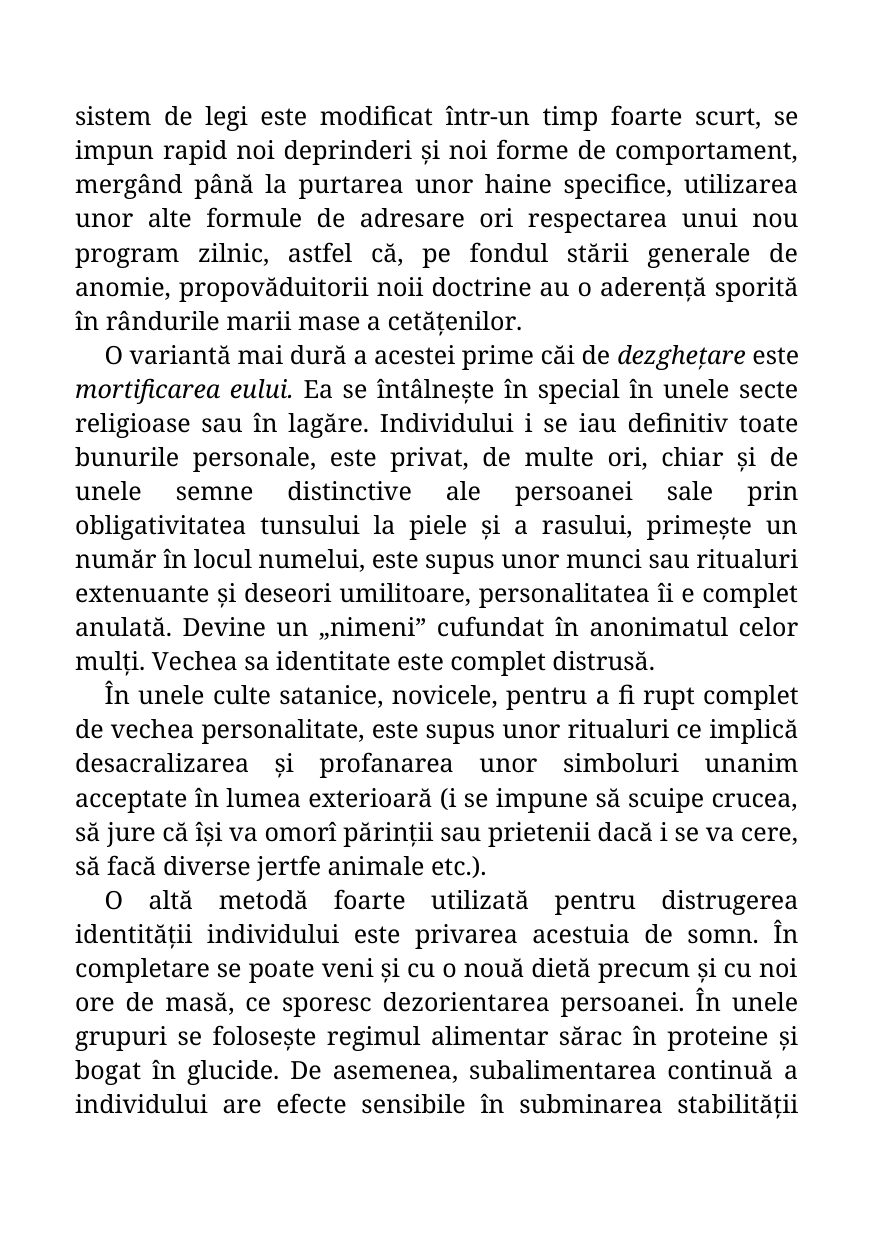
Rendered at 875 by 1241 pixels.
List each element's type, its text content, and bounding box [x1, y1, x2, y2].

text O variantă mai dură a acestei prime căi de dezghețare este mortificarea eului. Ea se întâlnește în special în unele secte religioase sau în lagăre. Individului i se iau definitiv toate bunurile personale, este privat, de multe ori, chiar și de unele semne distinctive ale persoanei sale prin obligativitatea tunsului la piele și a rasului, primește un număr în locul numelui, este supus unor munci sau ritualuri extenuante și deseori umilitoare, personalitatea îi e complet anulată. Devine un „nimeni” cufundat în anonimatul celor mulți. Vechea sa identitate este complet distrusă. [75, 337, 799, 678]
text În unele culte satanice, novicele, pentru a fi rupt complet de vechea personalitate, este supus unor ritualuri ce implică desacralizarea și profanarea unor simboluri unanim acceptate în lumea exterioară (i se impune să scuipe crucea, să jure că își va omorî părinții sau prietenii dacă i se va cere, să facă diverse jertfe animale etc.). [75, 678, 799, 882]
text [75, 882, 799, 1121]
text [75, 99, 799, 337]
